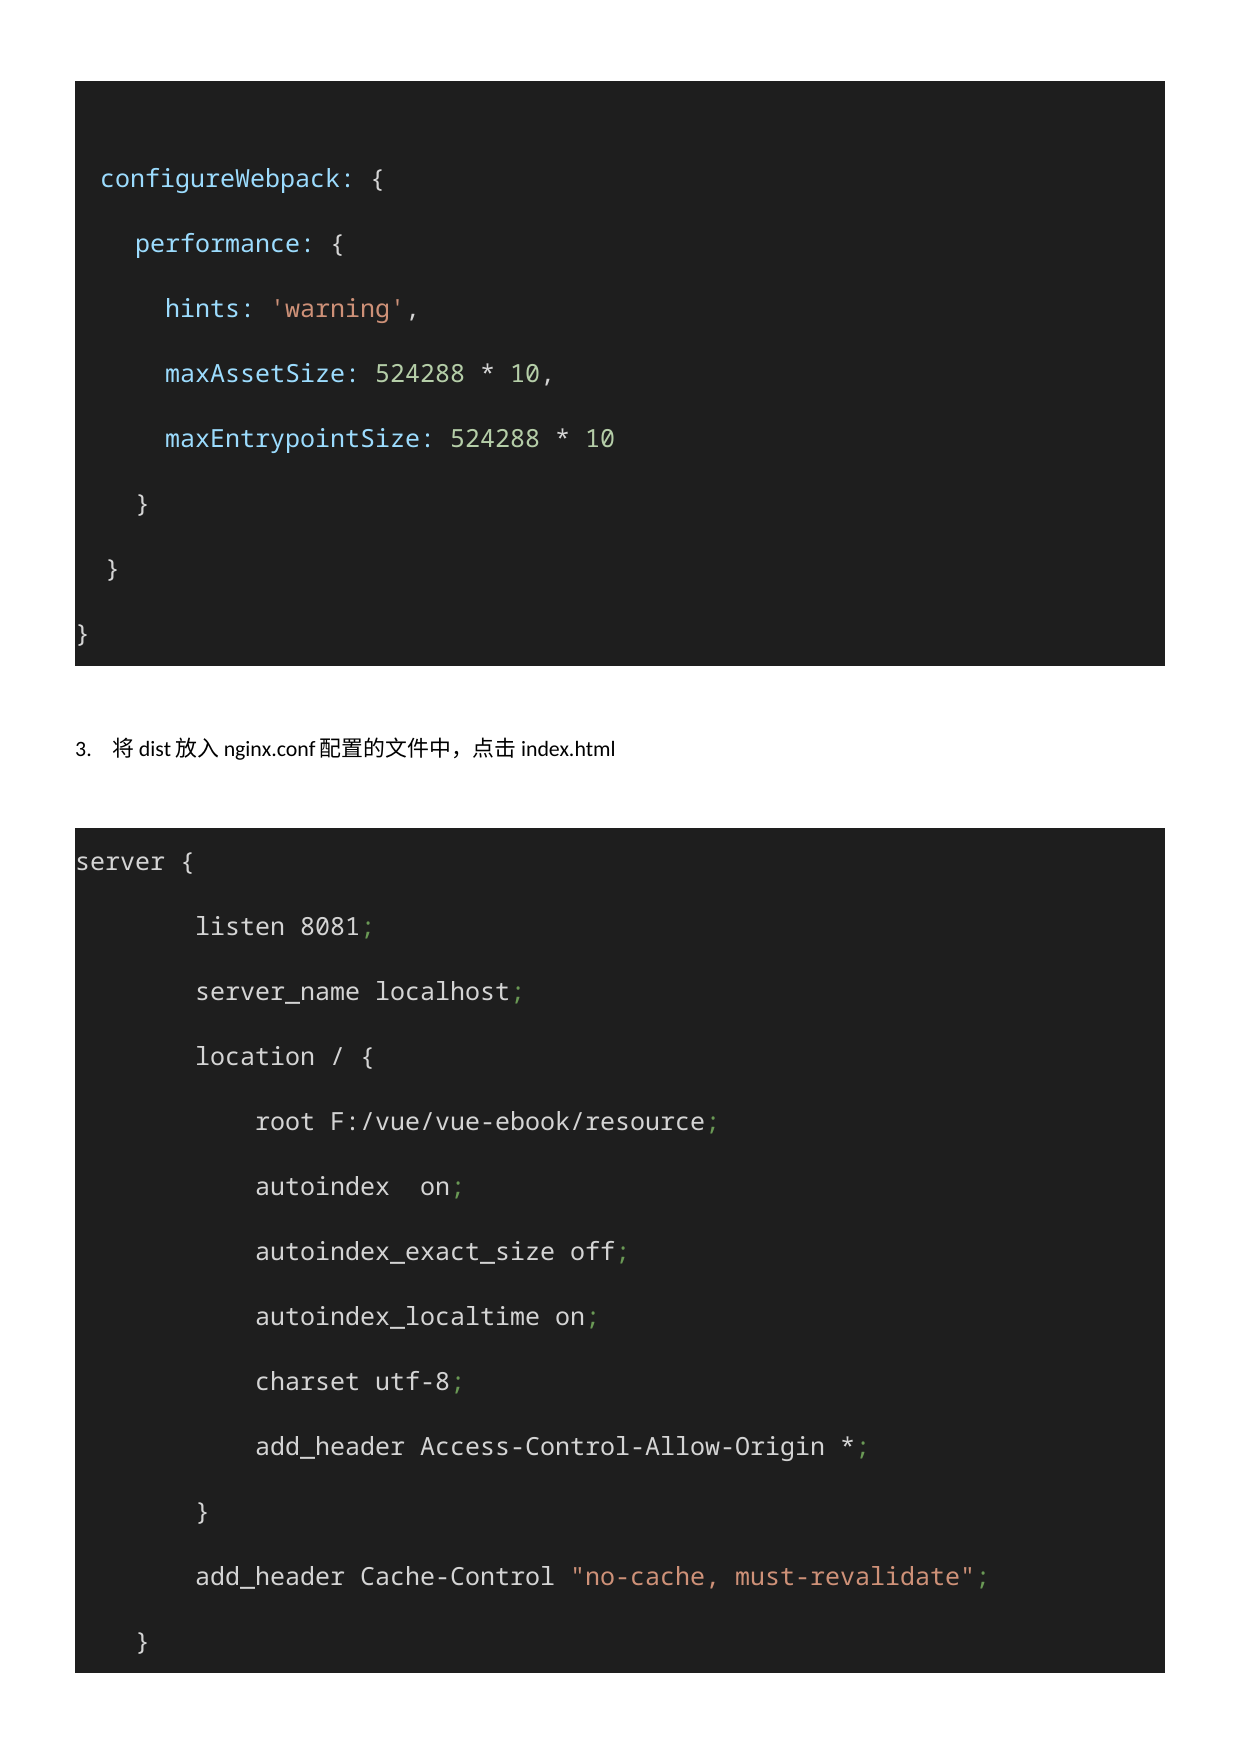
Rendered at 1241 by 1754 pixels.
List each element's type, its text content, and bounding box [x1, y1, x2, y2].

text add_header Access-Control-Allow-Origin *; [75, 1413, 1165, 1478]
text hints: 'warning', [75, 276, 1165, 341]
text add_header Cache-Control "no-cache, must-revalidate"; [75, 1543, 1165, 1608]
text server_name localhost; [75, 958, 1165, 1023]
text maxAssetSize: 524288 * 10, [75, 341, 1165, 406]
text location / { [75, 1023, 1165, 1088]
text autoindex_localtime on; [75, 1283, 1165, 1348]
text configureWebpack: { [75, 146, 1165, 211]
text performance: { [75, 211, 1165, 276]
list 将dist放入nginx.conf配置的文件中，点击index.html [75, 731, 1165, 763]
text root F:/vue/vue-ebook/resource; [75, 1088, 1165, 1153]
text } [75, 1478, 1165, 1543]
text autoindex_exact_size off; [75, 1218, 1165, 1283]
text charset utf-8; [75, 1348, 1165, 1413]
text } [75, 601, 1165, 666]
text server { [75, 828, 1165, 893]
text } [75, 471, 1165, 536]
text } [75, 1608, 1165, 1673]
text listen 8081; [75, 893, 1165, 958]
text autoindex on; [75, 1153, 1165, 1218]
text maxEntrypointSize: 524288 * 10 [75, 406, 1165, 471]
text } [75, 536, 1165, 601]
